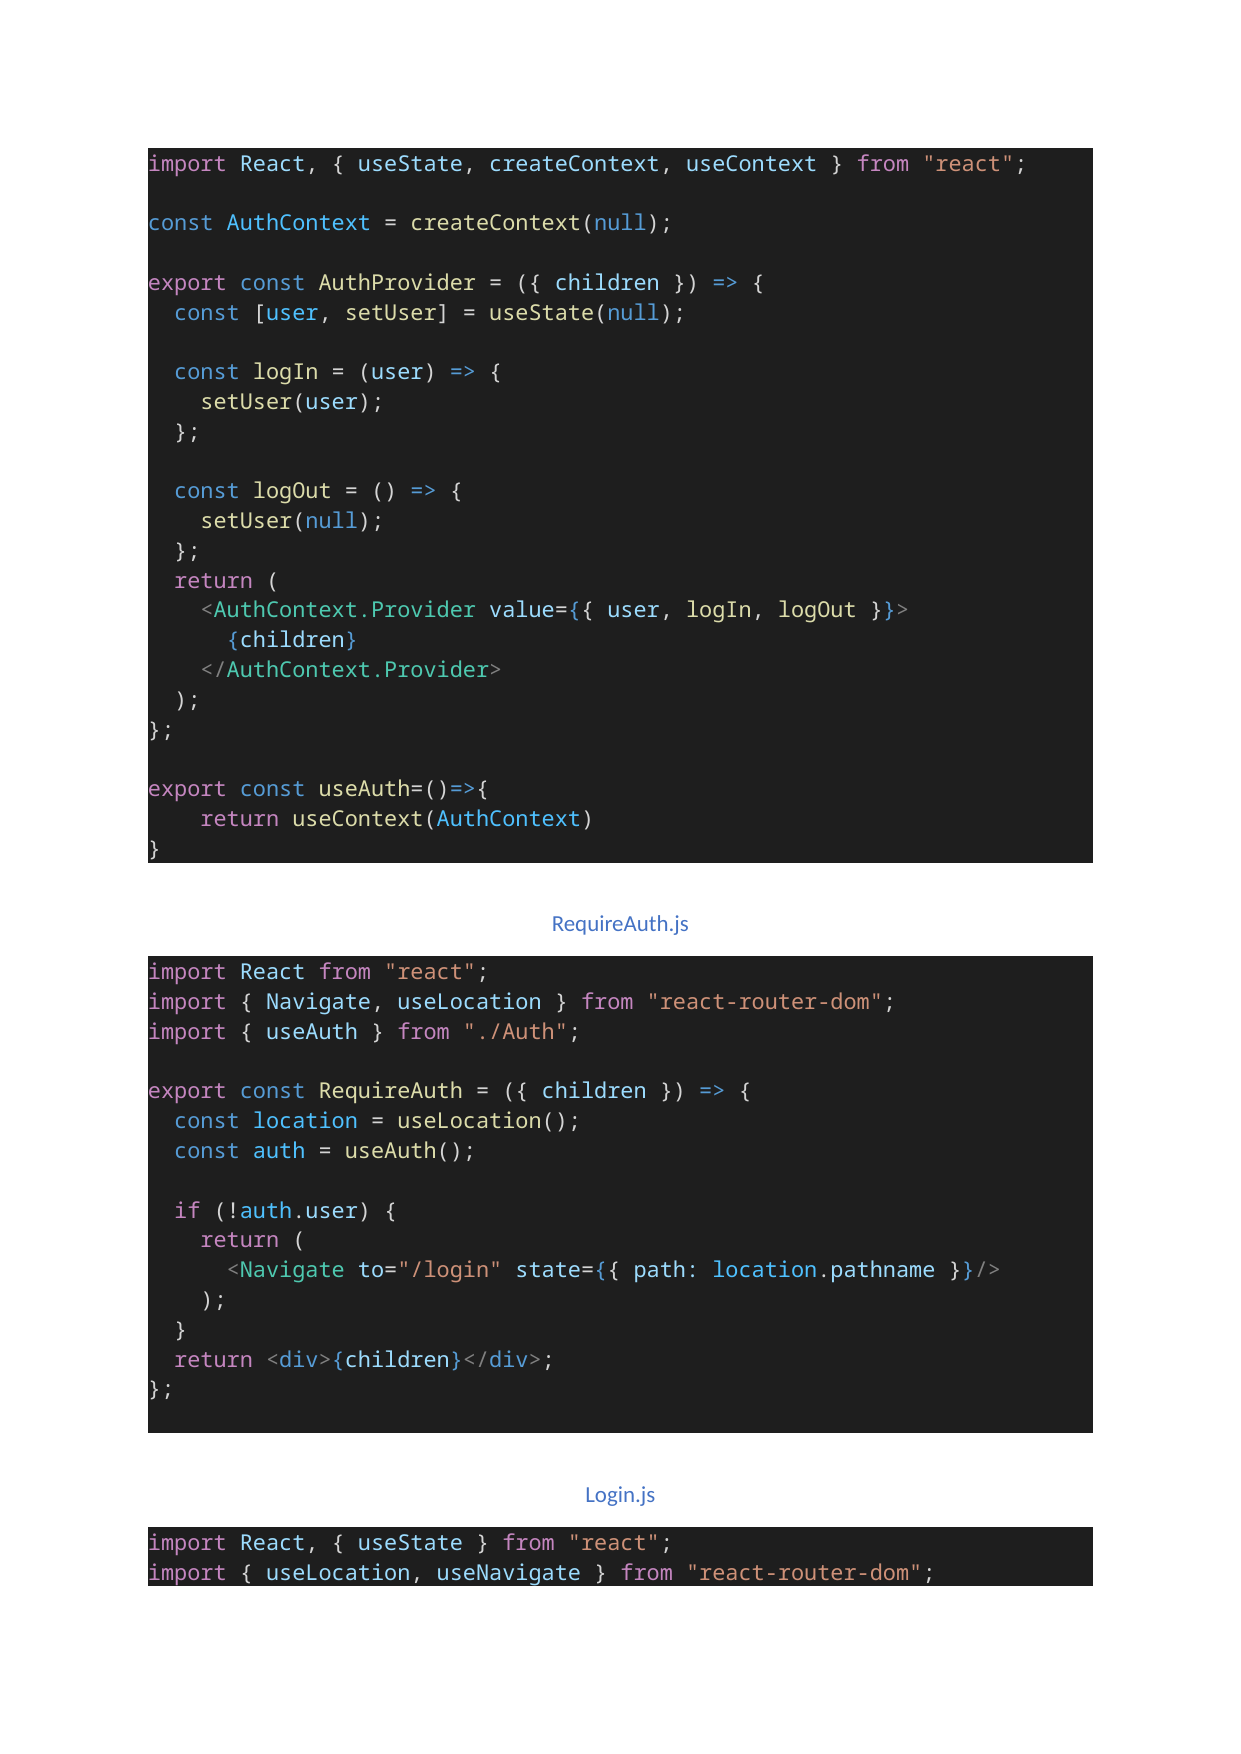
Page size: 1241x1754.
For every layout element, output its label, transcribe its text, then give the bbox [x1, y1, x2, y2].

text const logOut = () => { [148, 475, 1093, 505]
text }; [148, 1373, 1093, 1403]
text const AuthContext = createContext(null); [148, 207, 1093, 237]
text import { useLocation, useNavigate } from "react-router-dom"; [148, 1557, 1093, 1586]
text return ( [148, 565, 1093, 594]
text ); [148, 1284, 1093, 1314]
text import React, { useState, createContext, useContext } from "react"; [148, 148, 1093, 177]
text if (!auth.user) { [148, 1195, 1093, 1224]
text setUser(user); [148, 386, 1093, 416]
text const [user, setUser] = useState(null); [148, 297, 1093, 326]
text Login.js [148, 1480, 1093, 1508]
text ); [148, 684, 1093, 714]
text export const AuthProvider = ({ children }) => { [148, 267, 1093, 297]
text } [148, 1314, 1093, 1344]
text } [148, 833, 1093, 863]
text setUser(null); [148, 505, 1093, 535]
text {children} [148, 624, 1093, 654]
text export const useAuth=()=>{ [148, 773, 1093, 803]
text export const RequireAuth = ({ children }) => { [148, 1076, 1093, 1105]
text }; [148, 416, 1093, 446]
text const location = useLocation(); [148, 1105, 1093, 1135]
text import React, { useState } from "react"; [148, 1527, 1093, 1557]
text </AuthContext.Provider> [148, 654, 1093, 684]
text }; [148, 714, 1093, 743]
text return ( [148, 1224, 1093, 1254]
text import React from "react"; [148, 956, 1093, 986]
text const auth = useAuth(); [148, 1135, 1093, 1165]
text return useContext(AuthContext) [148, 803, 1093, 833]
text return <div>{children}</div>; [148, 1344, 1093, 1373]
text import { useAuth } from "./Auth"; [148, 1016, 1093, 1046]
text import { Navigate, useLocation } from "react-router-dom"; [148, 986, 1093, 1016]
text RequireAuth.js [148, 909, 1093, 937]
text <AuthContext.Provider value={{ user, logIn, logOut }}> [148, 594, 1093, 624]
text <Navigate to="/login" state={{ path: location.pathname }}/> [148, 1254, 1093, 1284]
text }; [148, 535, 1093, 565]
text const logIn = (user) => { [148, 356, 1093, 386]
